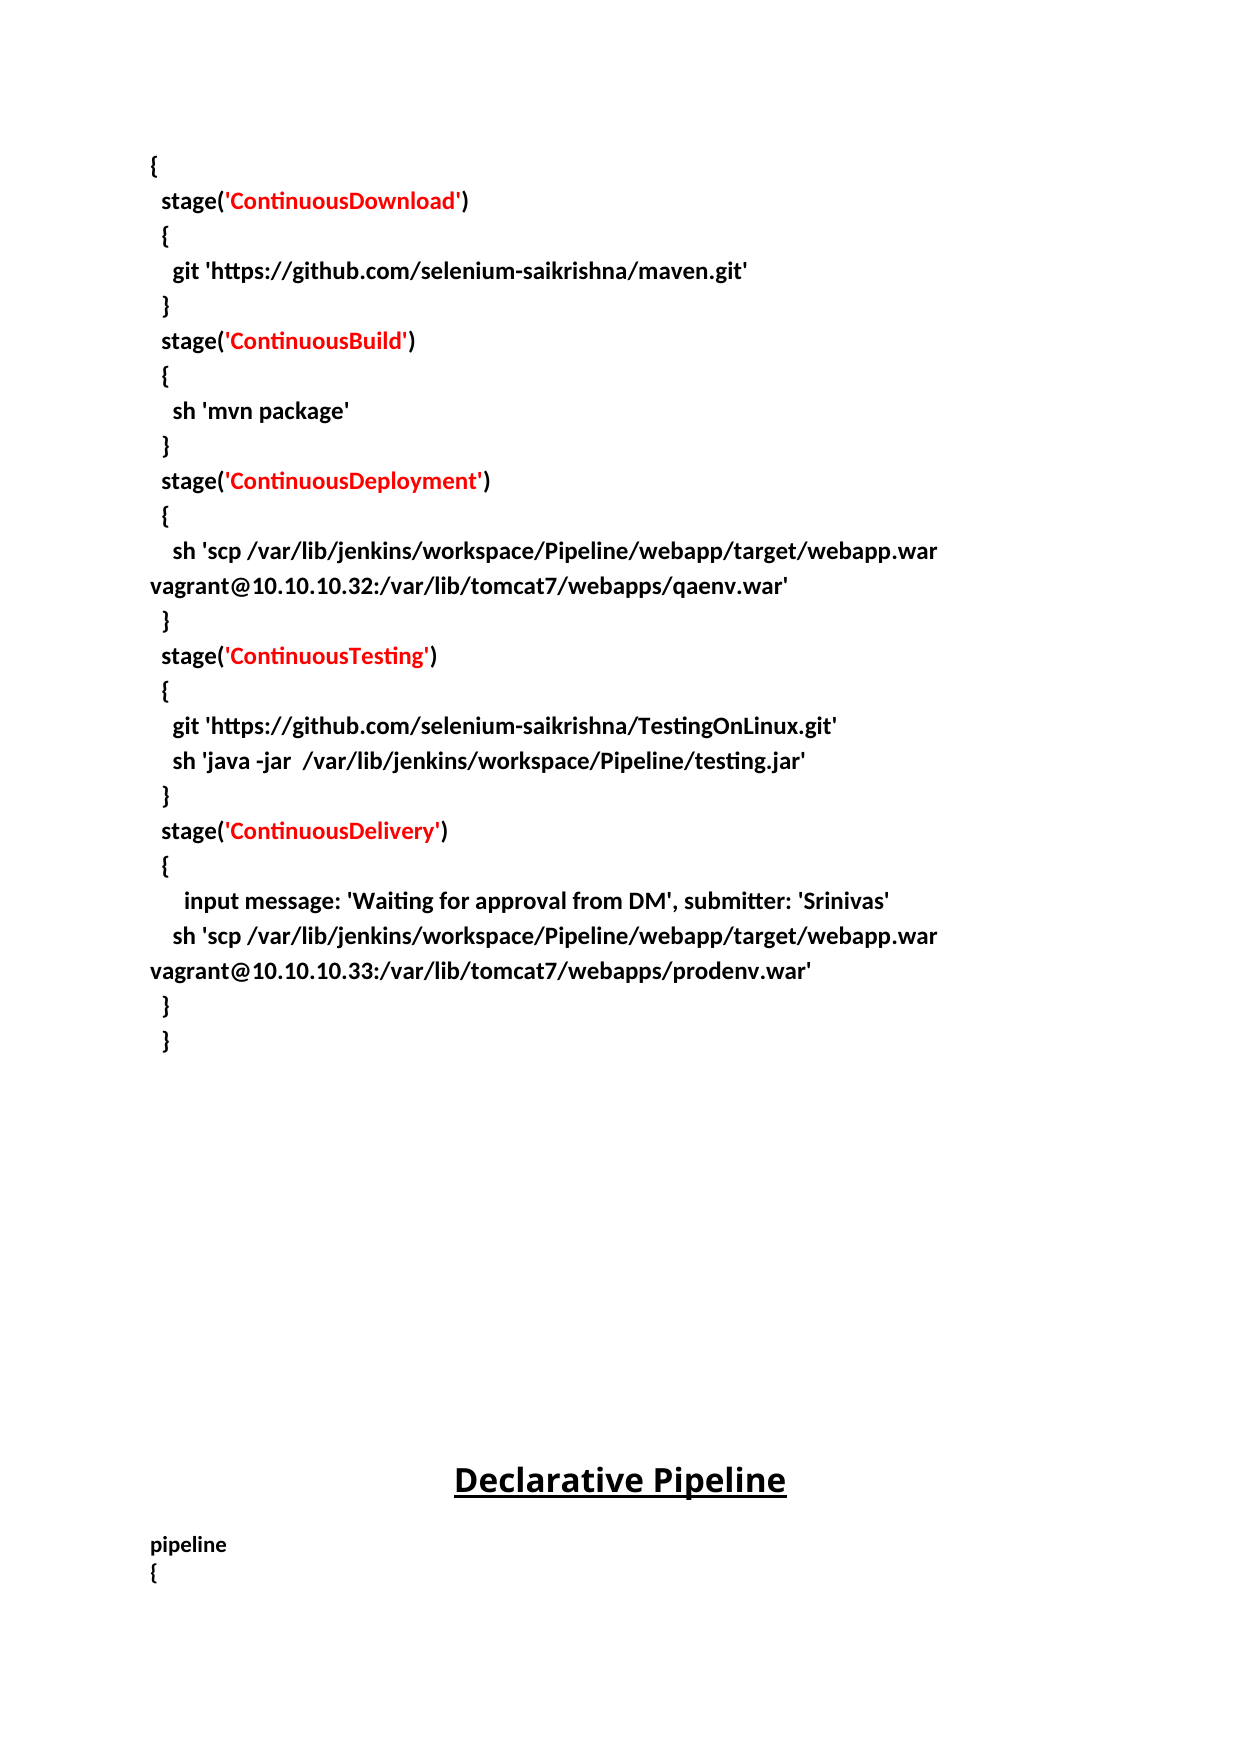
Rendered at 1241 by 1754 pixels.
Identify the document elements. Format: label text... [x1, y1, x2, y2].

text } [150, 990, 1090, 1021]
text } [150, 430, 1090, 461]
text { [150, 500, 1090, 531]
text { [150, 675, 1090, 706]
text sh 'java -jar /var/lib/jenkins/workspace/Pipeline/testing.jar' [150, 745, 1090, 776]
text } [150, 290, 1090, 321]
text { [150, 1558, 1090, 1586]
text { [150, 220, 1090, 251]
text { [150, 850, 1090, 881]
text git 'https://github.com/selenium-saikrishna/maven.git' [150, 255, 1090, 286]
text { [150, 360, 1090, 391]
text } [150, 605, 1090, 636]
text stage('ContinuousDeployment') [150, 465, 1090, 496]
text stage('ContinuousDownload') [150, 185, 1090, 216]
text sh 'scp /var/lib/jenkins/workspace/Pipeline/webapp/target/webapp.war vagrant@10.10.10.32:/var/lib/tomcat7/webapps/qaenv.war' [150, 535, 1090, 601]
text { [150, 150, 1090, 181]
text Declarative Pipeline [150, 1457, 1090, 1502]
text sh 'mvn package' [150, 395, 1090, 426]
text pipeline [150, 1530, 1090, 1558]
text } [150, 780, 1090, 811]
text input message: 'Waiting for approval from DM', submitter: 'Srinivas' [150, 885, 1090, 916]
text stage('ContinuousBuild') [150, 325, 1090, 356]
text stage('ContinuousDelivery') [150, 815, 1090, 846]
text sh 'scp /var/lib/jenkins/workspace/Pipeline/webapp/target/webapp.war vagrant@10.10.10.33:/var/lib/tomcat7/webapps/prodenv.war' [150, 920, 1090, 986]
text git 'https://github.com/selenium-saikrishna/TestingOnLinux.git' [150, 710, 1090, 741]
text } [150, 1025, 1090, 1056]
text stage('ContinuousTesting') [150, 640, 1090, 671]
